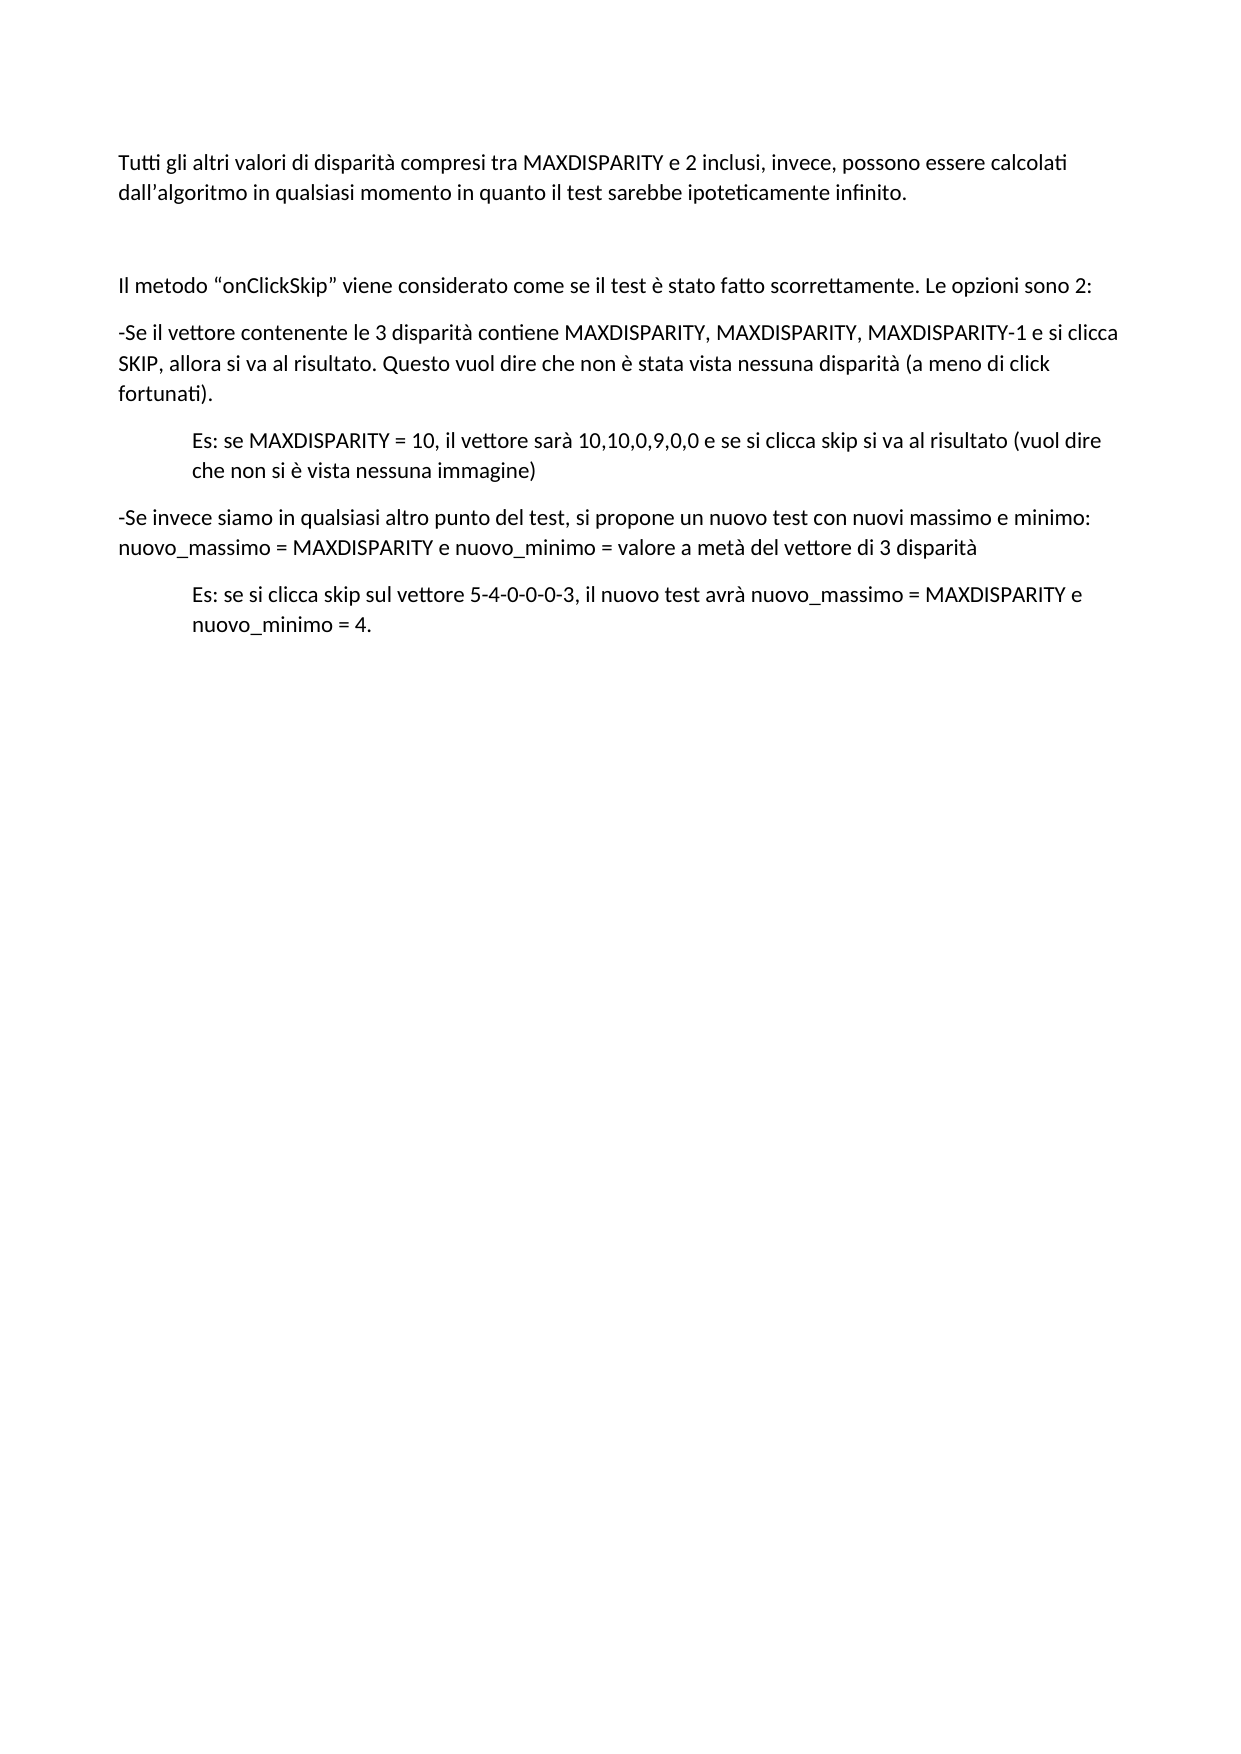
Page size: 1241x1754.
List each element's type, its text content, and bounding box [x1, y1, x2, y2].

text Es: se si clicca skip sul vettore 5-4-0-0-0-3, il nuovo test avrà nuovo_massimo = MAXDISPARITY e nuovo_minimo = 4. [192, 580, 1122, 638]
text Tutti gli altri valori di disparità compresi tra MAXDISPARITY e 2 inclusi, invece, possono essere calcolati dall’algoritmo in qualsiasi momento in quanto il test sarebbe ipoteticamente infinito. [118, 148, 1122, 206]
text Il metodo “onClickSkip” viene considerato come se il test è stato fatto scorrettamente. Le opzioni sono 2: [118, 272, 1122, 299]
text -Se il vettore contenente le 3 disparità contiene MAXDISPARITY, MAXDISPARITY, MAXDISPARITY-1 e si clicca SKIP, allora si va al risultato. Questo vuol dire che non è stata vista nessuna disparità (a meno di click fortunati). [118, 318, 1122, 407]
text -Se invece siamo in qualsiasi altro punto del test, si propone un nuovo test con nuovi massimo e minimo: nuovo_massimo = MAXDISPARITY e nuovo_minimo = valore a metà del vettore di 3 disparità [118, 503, 1122, 561]
text Es: se MAXDISPARITY = 10, il vettore sarà 10,10,0,9,0,0 e se si clicca skip si va al risultato (vuol dire che non si è vista nessuna immagine) [192, 426, 1122, 484]
